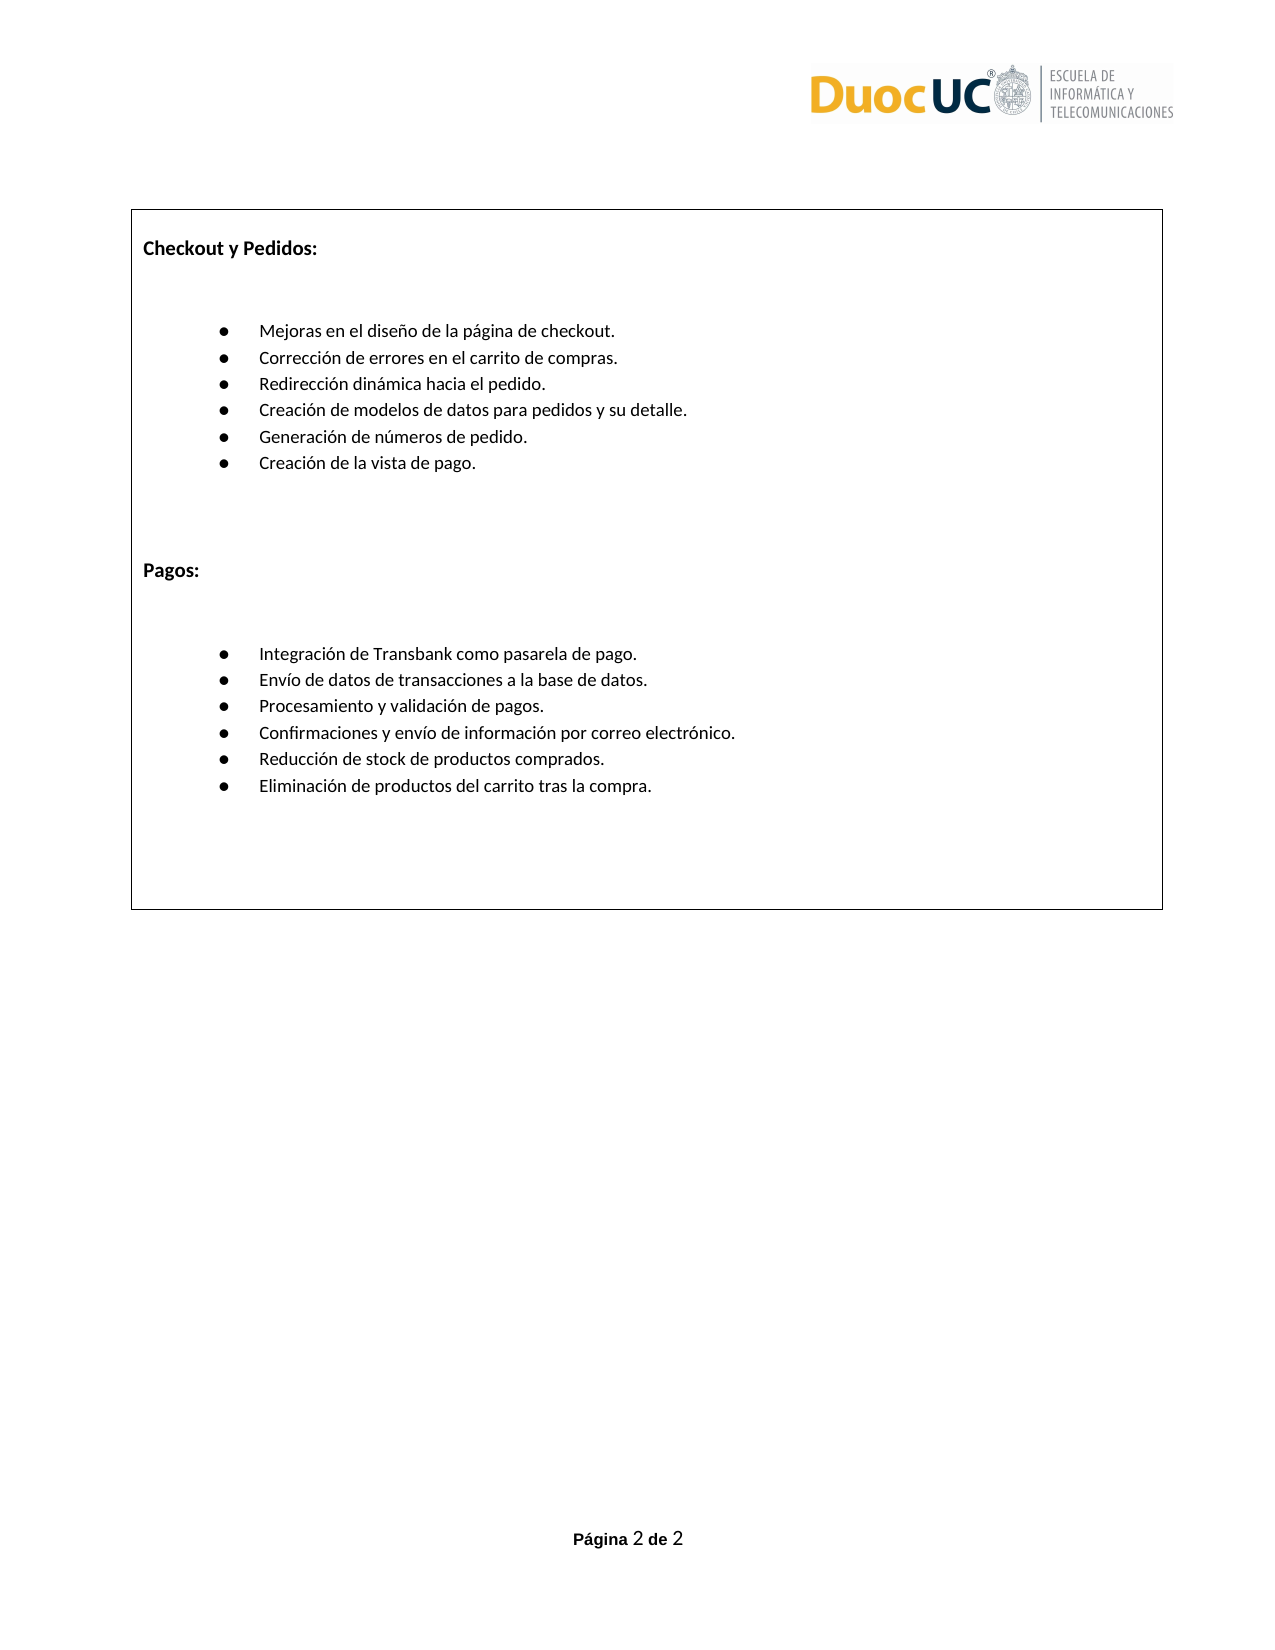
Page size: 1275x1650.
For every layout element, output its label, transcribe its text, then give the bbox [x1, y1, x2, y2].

picture [810, 63, 1174, 124]
table_header Checkout y Pedidos: ● Mejoras en el diseño de la página de checkout. ● Corrección de errores en el carrito de compras. ● Redirección dinámica hacia el pedido. ● Creación de modelos de datos para pedidos y su detalle. ● Generación de números de pedido. ● Creación de la vista de pago. Pagos: ● Integración de Transbank como pasarela de pago. ● Envío de datos de transacciones a la base de datos. ● Procesamiento y validación de pagos. ● Confirmaciones y envío de información por correo electrónico. ● Reducción de stock de productos comprados. ● Eliminación de productos del carrito tras la compra. [132, 210, 1162, 909]
